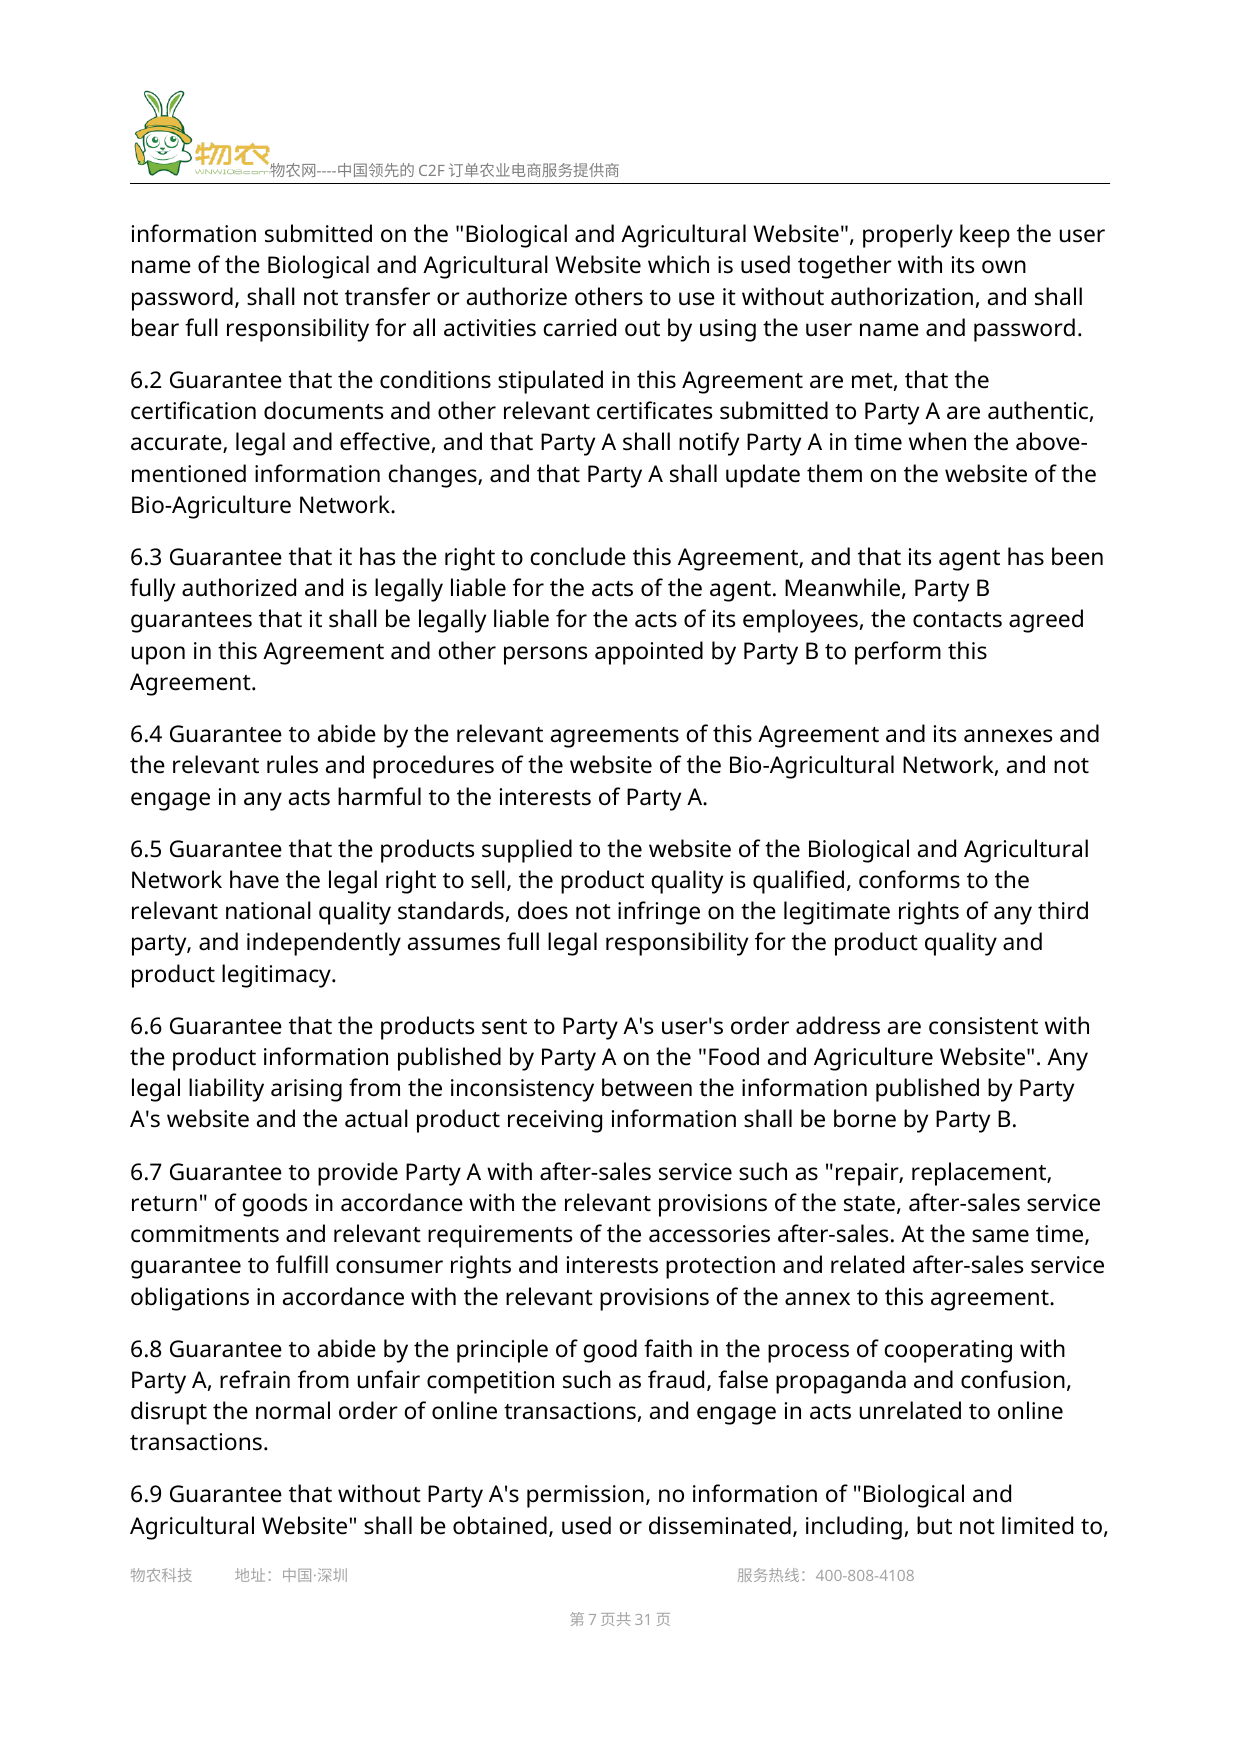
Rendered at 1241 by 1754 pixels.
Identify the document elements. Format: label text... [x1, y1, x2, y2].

text 6.5 Guarantee that the products supplied to the website of the Biological and Agricultural Network have the legal right to sell, the product quality is qualified, conforms to the relevant national quality standards, does not infringe on the legitimate rights of any third party, and independently assumes full legal responsibility for the product quality and product legitimacy. [130, 833, 1110, 989]
text 6.8 Guarantee to abide by the principle of good faith in the process of cooperating with Party A, refrain from unfair competition such as fraud, false propaganda and confusion, disrupt the normal order of online transactions, and engage in acts unrelated to online transactions. [130, 1333, 1110, 1458]
text 6.2 Guarantee that the conditions stipulated in this Agreement are met, that the certification documents and other relevant certificates submitted to Party A are authentic, accurate, legal and effective, and that Party A shall notify Party A in time when the above-mentioned information changes, and that Party A shall update them on the website of the Bio-Agriculture Network. [130, 364, 1110, 520]
text 6.6 Guarantee that the products sent to Party A's user's order address are consistent with the product information published by Party A on the "Food and Agriculture Website". Any legal liability arising from the inconsistency between the information published by Party A's website and the actual product receiving information shall be borne by Party B. [130, 1010, 1110, 1135]
text 6.3 Guarantee that it has the right to conclude this Agreement, and that its agent has been fully authorized and is legally liable for the acts of the agent. Meanwhile, Party B guarantees that it shall be legally liable for the acts of its employees, the contacts agreed upon in this Agreement and other persons appointed by Party B to perform this Agreement. [130, 541, 1110, 697]
picture [129, 88, 270, 176]
text 6.4 Guarantee to abide by the relevant agreements of this Agreement and its annexes and the relevant rules and procedures of the website of the Bio-Agricultural Network, and not engage in any acts harmful to the interests of Party A. [130, 718, 1110, 812]
text 6.7 Guarantee to provide Party A with after-sales service such as "repair, replacement, return" of goods in accordance with the relevant provisions of the state, after-sales service commitments and relevant requirements of the accessories after-sales. At the same time, guarantee to fulfill consumer rights and interests protection and related after-sales service obligations in accordance with the relevant provisions of the annex to this agreement. [130, 1156, 1110, 1312]
